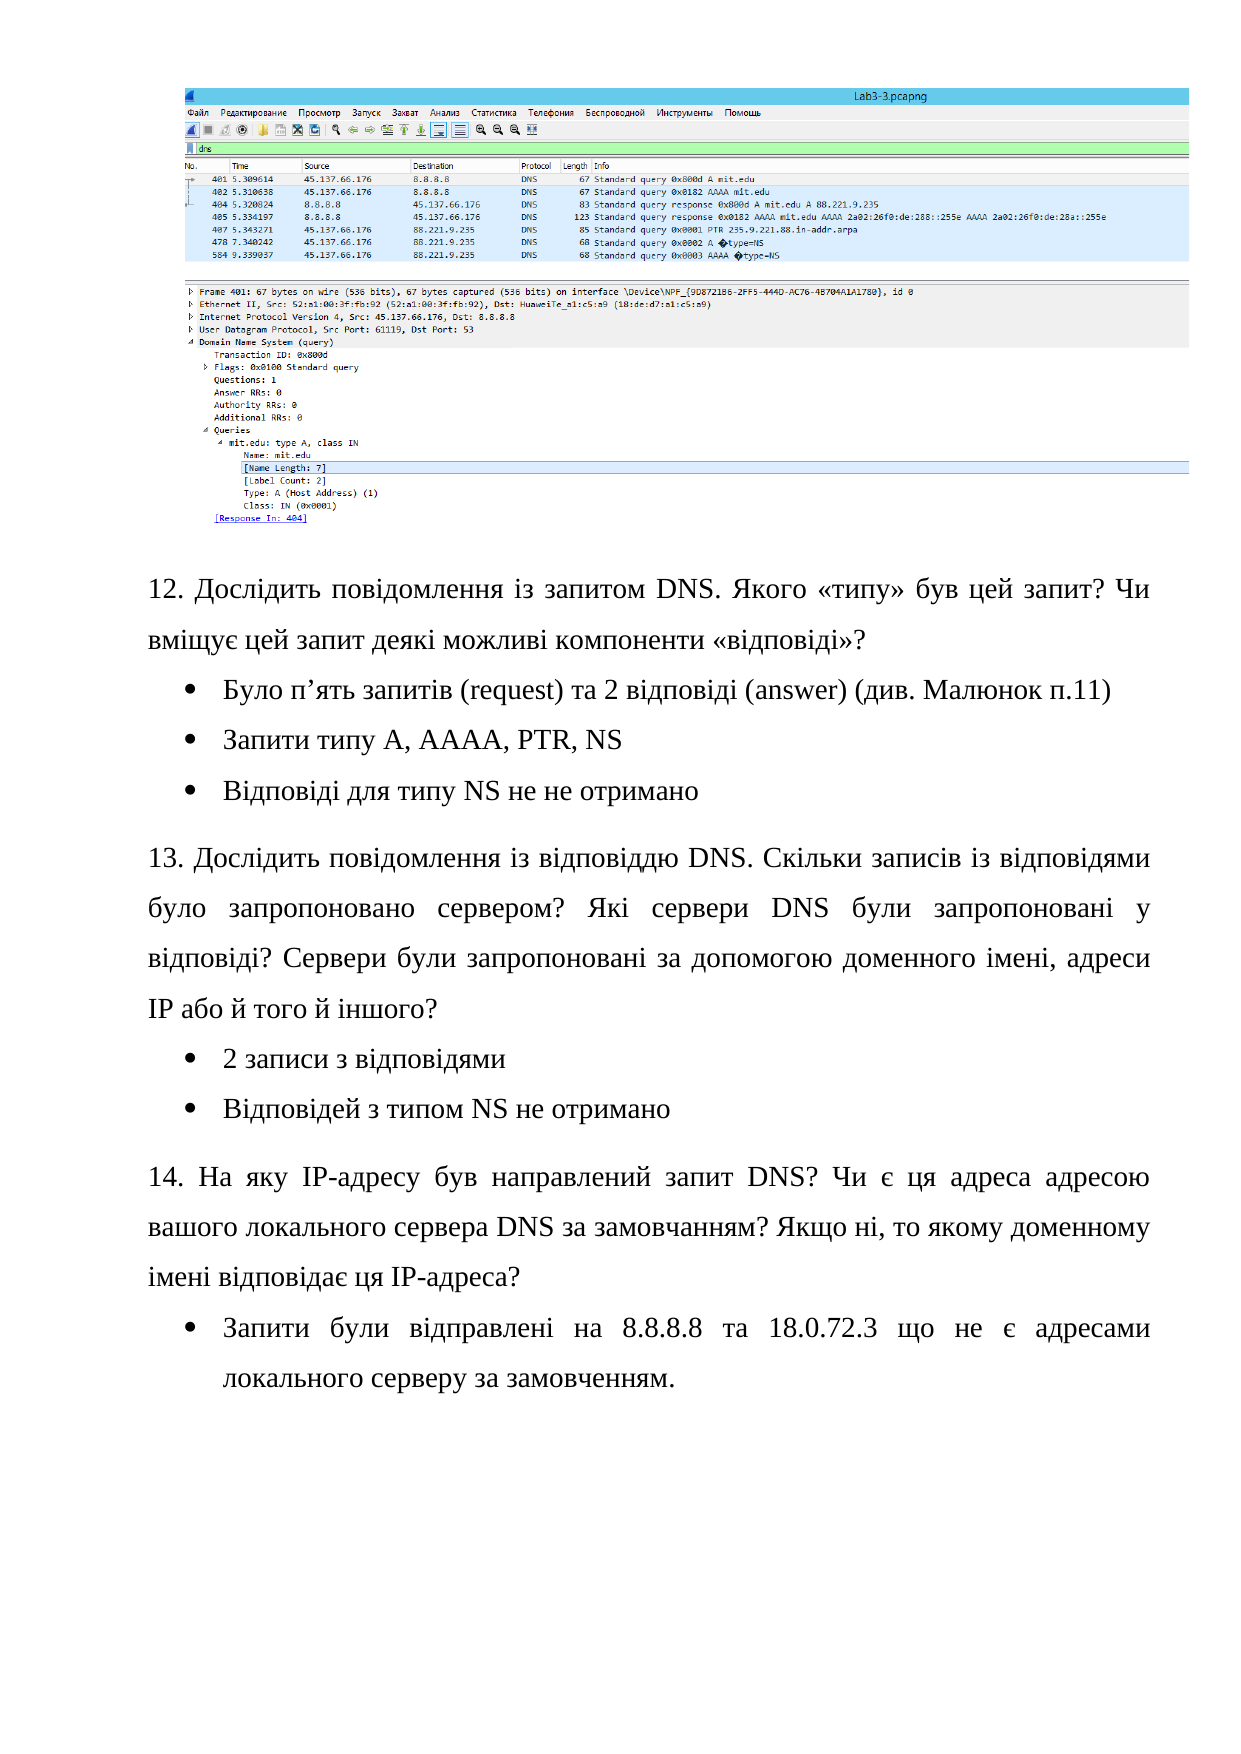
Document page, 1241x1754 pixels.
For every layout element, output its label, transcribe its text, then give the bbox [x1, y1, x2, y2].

list Запити були відправлені на 8.8.8.8 та 18.0.72.3 що не є адресами локального серверу за замовченням. [185, 1310, 1152, 1394]
list 2 записи з відповідями [185, 1041, 1152, 1075]
list Було п’ять запитів (request) та 2 відповіді (answer) (див. Малюнок п.11) [185, 672, 1152, 706]
picture [185, 88, 1190, 540]
list Запити типу A, AAAA, PTR, NS [185, 722, 1152, 756]
list Відповідей з типом NS не отримано [185, 1092, 1152, 1125]
text 14. На яку IP-адресу був направлений запит DNS? Чи є ця адреса адресою вашого локального сервера DNS за замовчанням? Якщо ні, то якому доменному імені відповідає ця IP-адреса? [148, 1159, 1152, 1293]
text 13. Дослідить повідомлення із відповіддю DNS. Скільки записів із відповідями було запропоновано сервером? Які сервери DNS були запропоновані у відповіді? Сервери були запропоновані за допомогою доменного імені, адреси IP або й того й іншого? [148, 840, 1152, 1024]
list Відповіді для типу NS не не отримано [185, 773, 1152, 807]
text 12. Дослідить повідомлення із запитом DNS. Якого «типу» був цей запит? Чи вміщує цей запит деякі можливі компоненти «відповіді»? [148, 571, 1152, 655]
